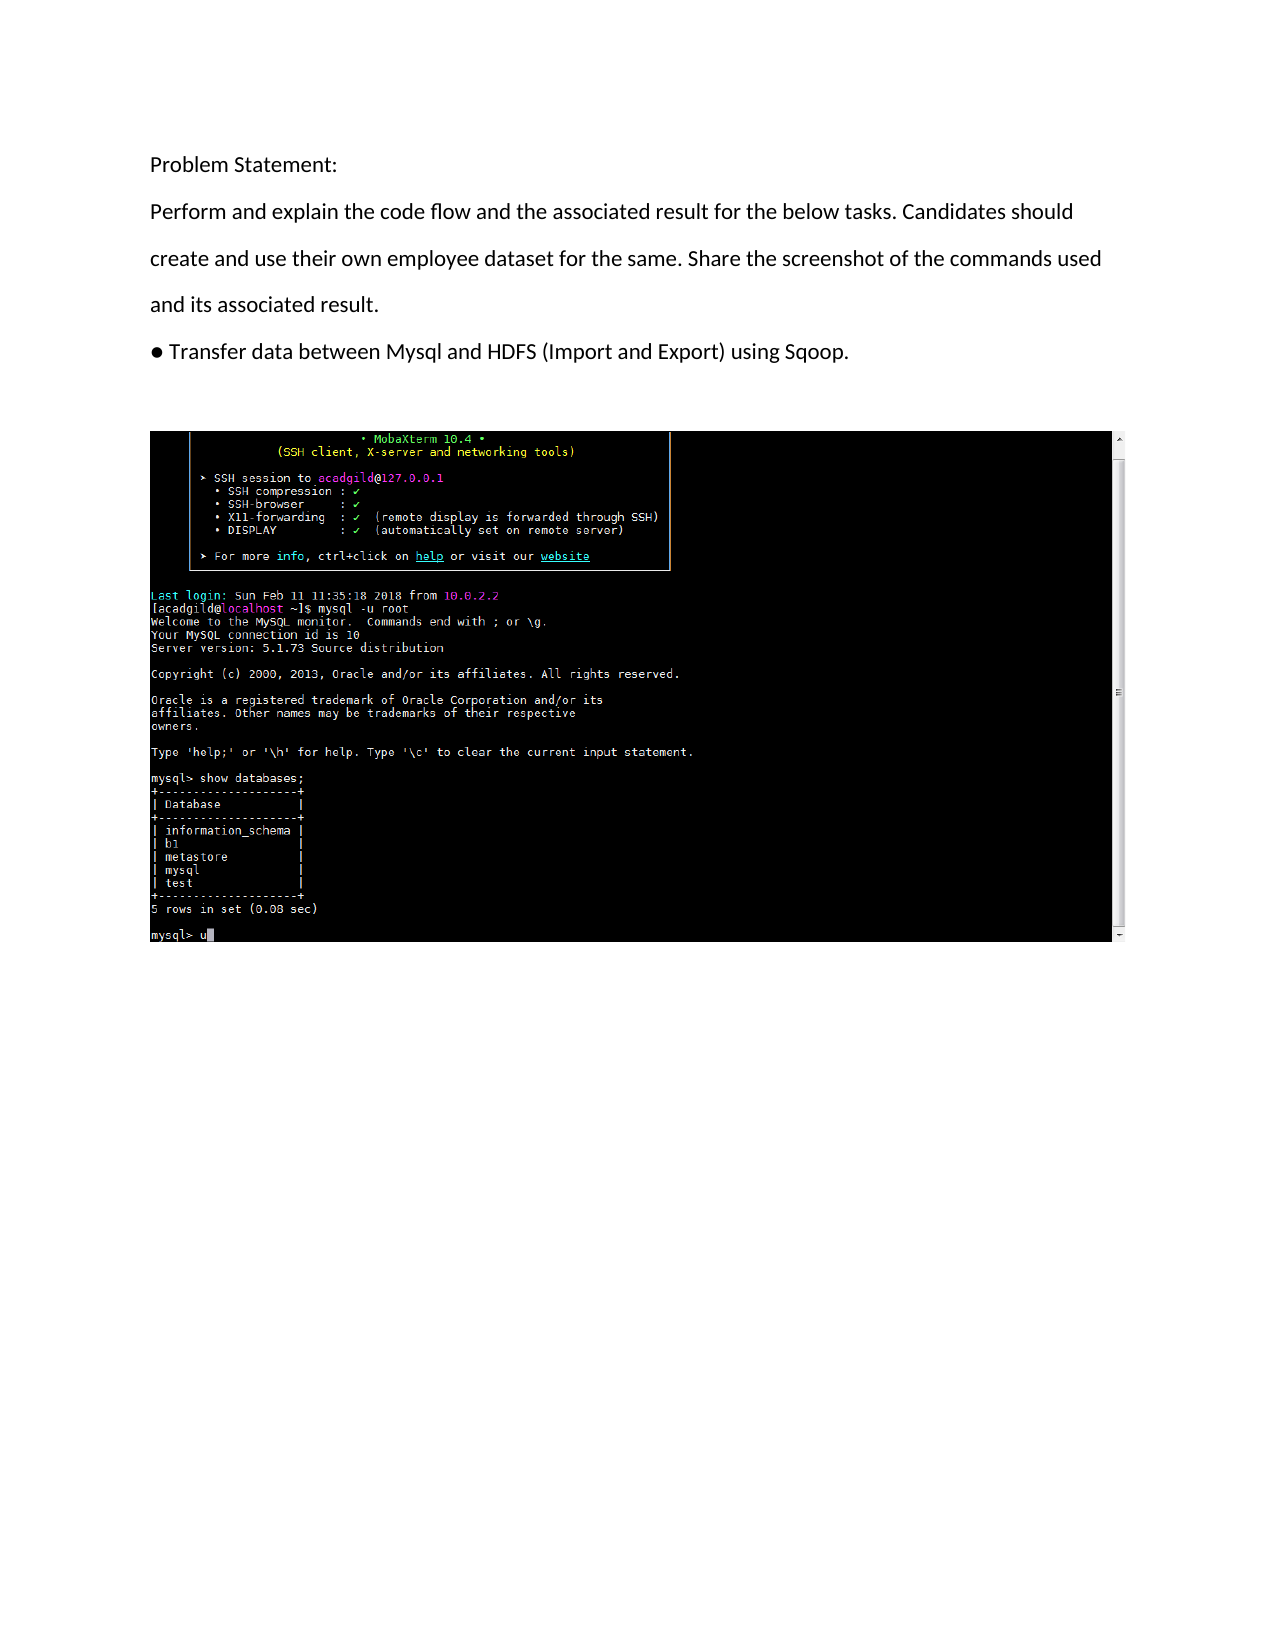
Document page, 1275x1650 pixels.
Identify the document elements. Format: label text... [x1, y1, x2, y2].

text Perform and explain the code flow and the associated result for the below tasks. Candidates should [150, 197, 1125, 225]
picture [150, 431, 1125, 942]
text create and use their own employee dataset for the same. Share the screenshot of the commands used [150, 244, 1125, 272]
text and its associated result. [150, 291, 1125, 319]
text ● Transfer data between Mysql and HDFS (Import and Export) using Sqoop. [150, 337, 1125, 366]
text Problem Statement: [150, 150, 1125, 178]
